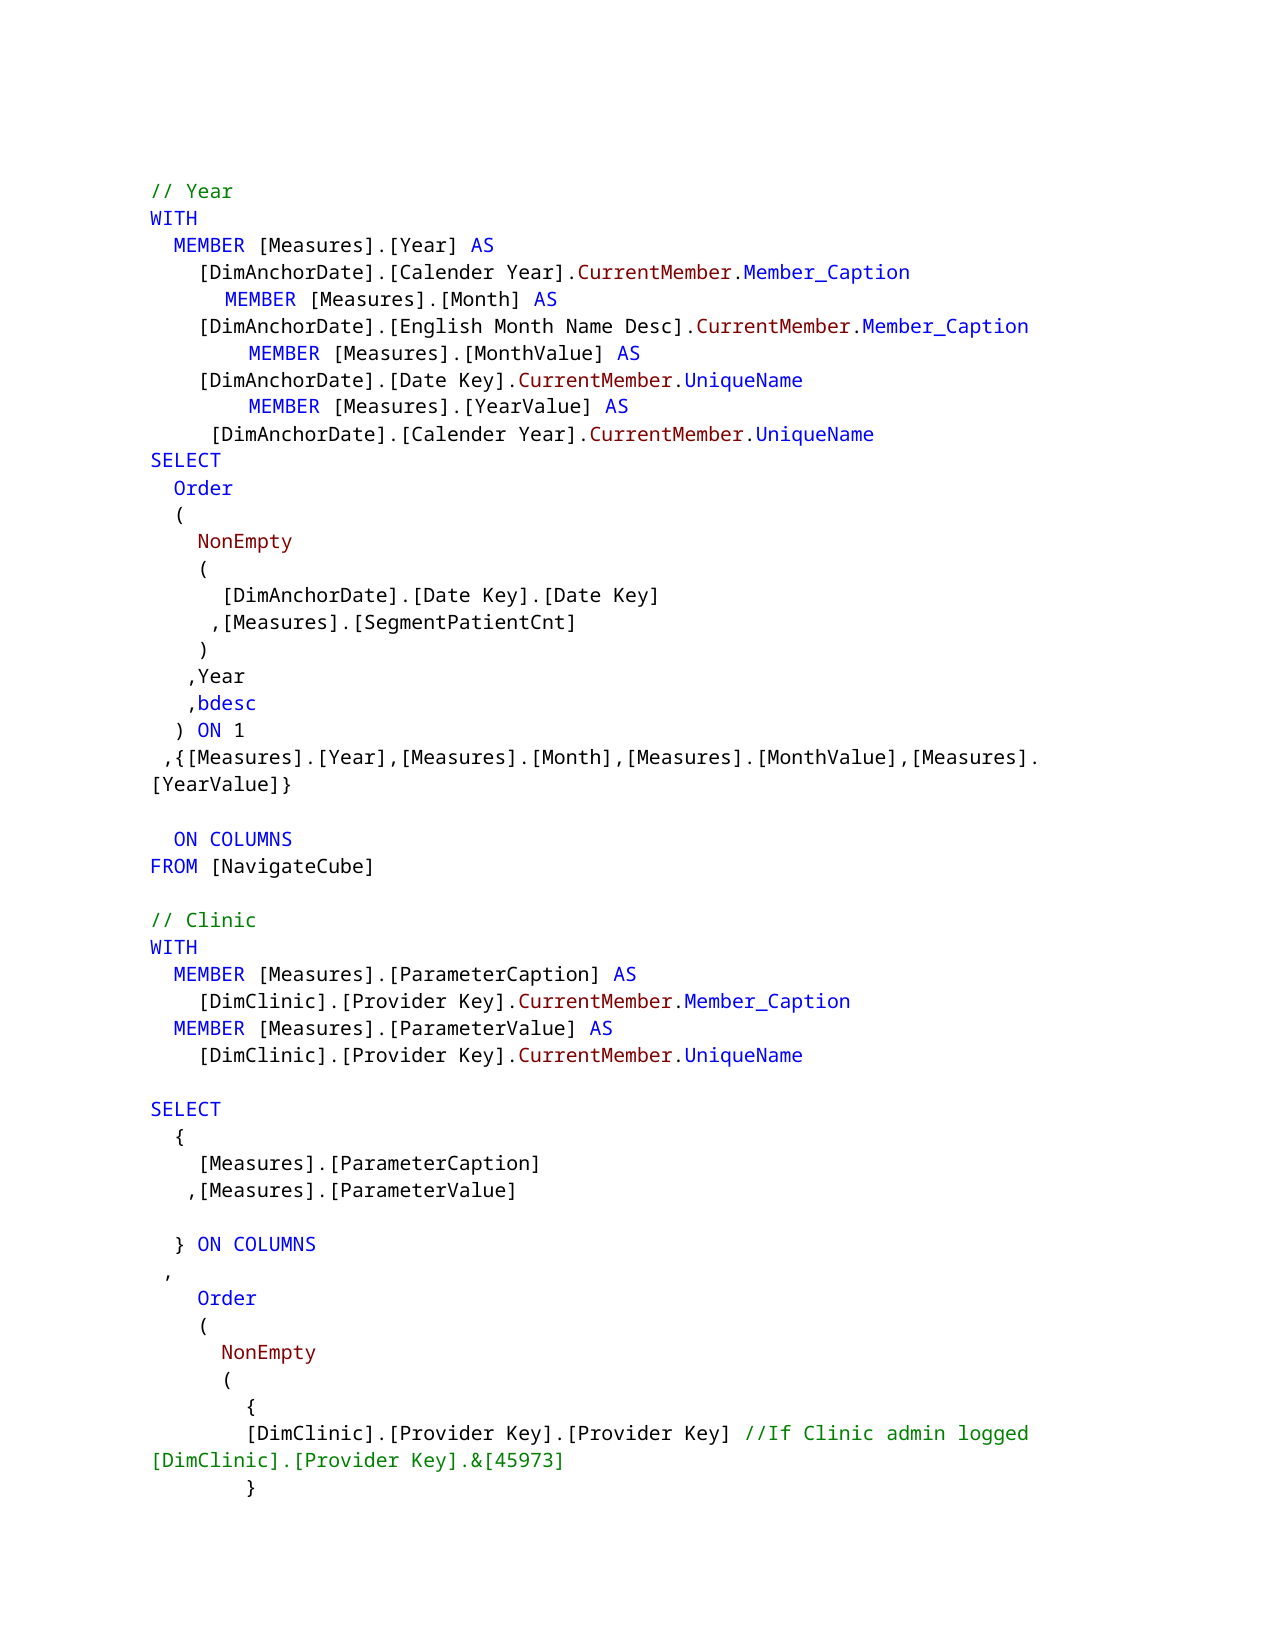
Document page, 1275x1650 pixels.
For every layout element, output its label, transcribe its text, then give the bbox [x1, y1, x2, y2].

text ( [150, 501, 1125, 528]
text { [150, 1122, 1125, 1149]
text [DimAnchorDate].[English Month Name Desc].CurrentMember.Member_Caption [150, 312, 1125, 339]
text { [150, 1392, 1125, 1419]
text MEMBER [Measures].[YearValue] AS [150, 393, 1125, 420]
text [DimClinic].[Provider Key].CurrentMember.UniqueName [150, 1041, 1125, 1068]
text [DimAnchorDate].[Date Key].[Date Key] [150, 582, 1125, 609]
text [DimAnchorDate].[Calender Year].CurrentMember.UniqueName [150, 420, 1125, 447]
text FROM [NavigateCube] [150, 852, 1125, 879]
text SELECT [150, 447, 1125, 474]
text // Clinic [150, 906, 1125, 933]
text ,{[Measures].[Year],[Measures].[Month],[Measures].[MonthValue],[Measures].[YearValue]} [150, 743, 1125, 797]
text ,bdesc [150, 689, 1125, 717]
text Order [150, 1284, 1125, 1311]
text [DimClinic].[Provider Key].CurrentMember.Member_Caption [150, 987, 1125, 1014]
text Order [150, 474, 1125, 501]
text MEMBER [Measures].[Year] AS [150, 231, 1125, 258]
text ,Year [150, 663, 1125, 689]
text [DimAnchorDate].[Date Key].CurrentMember.UniqueName [150, 366, 1125, 393]
text ,[Measures].[ParameterValue] [150, 1176, 1125, 1203]
text ( [150, 1365, 1125, 1392]
text NonEmpty [150, 528, 1125, 555]
text WITH [150, 933, 1125, 960]
text [DimClinic].[Provider Key].[Provider Key] //If Clinic admin logged [DimClinic].[Provider Key].&[45973] [150, 1419, 1125, 1473]
text NonEmpty [150, 1338, 1125, 1365]
text } [150, 1473, 1125, 1500]
text [Measures].[ParameterCaption] [150, 1149, 1125, 1176]
text MEMBER [Measures].[ParameterValue] AS [150, 1014, 1125, 1041]
text // Year [150, 177, 1125, 204]
text MEMBER [Measures].[ParameterCaption] AS [150, 960, 1125, 987]
text MEMBER [Measures].[Month] AS [150, 285, 1125, 312]
text ( [150, 555, 1125, 582]
text SELECT [150, 1095, 1125, 1122]
text } ON COLUMNS [150, 1230, 1125, 1257]
text MEMBER [Measures].[MonthValue] AS [150, 339, 1125, 366]
text [DimAnchorDate].[Calender Year].CurrentMember.Member_Caption [150, 258, 1125, 285]
text ( [150, 1311, 1125, 1338]
text ON COLUMNS [150, 826, 1125, 852]
text ,[Measures].[SegmentPatientCnt] [150, 609, 1125, 636]
text WITH [150, 204, 1125, 231]
text ) [150, 636, 1125, 663]
text , [150, 1257, 1125, 1284]
text ) ON 1 [150, 717, 1125, 743]
